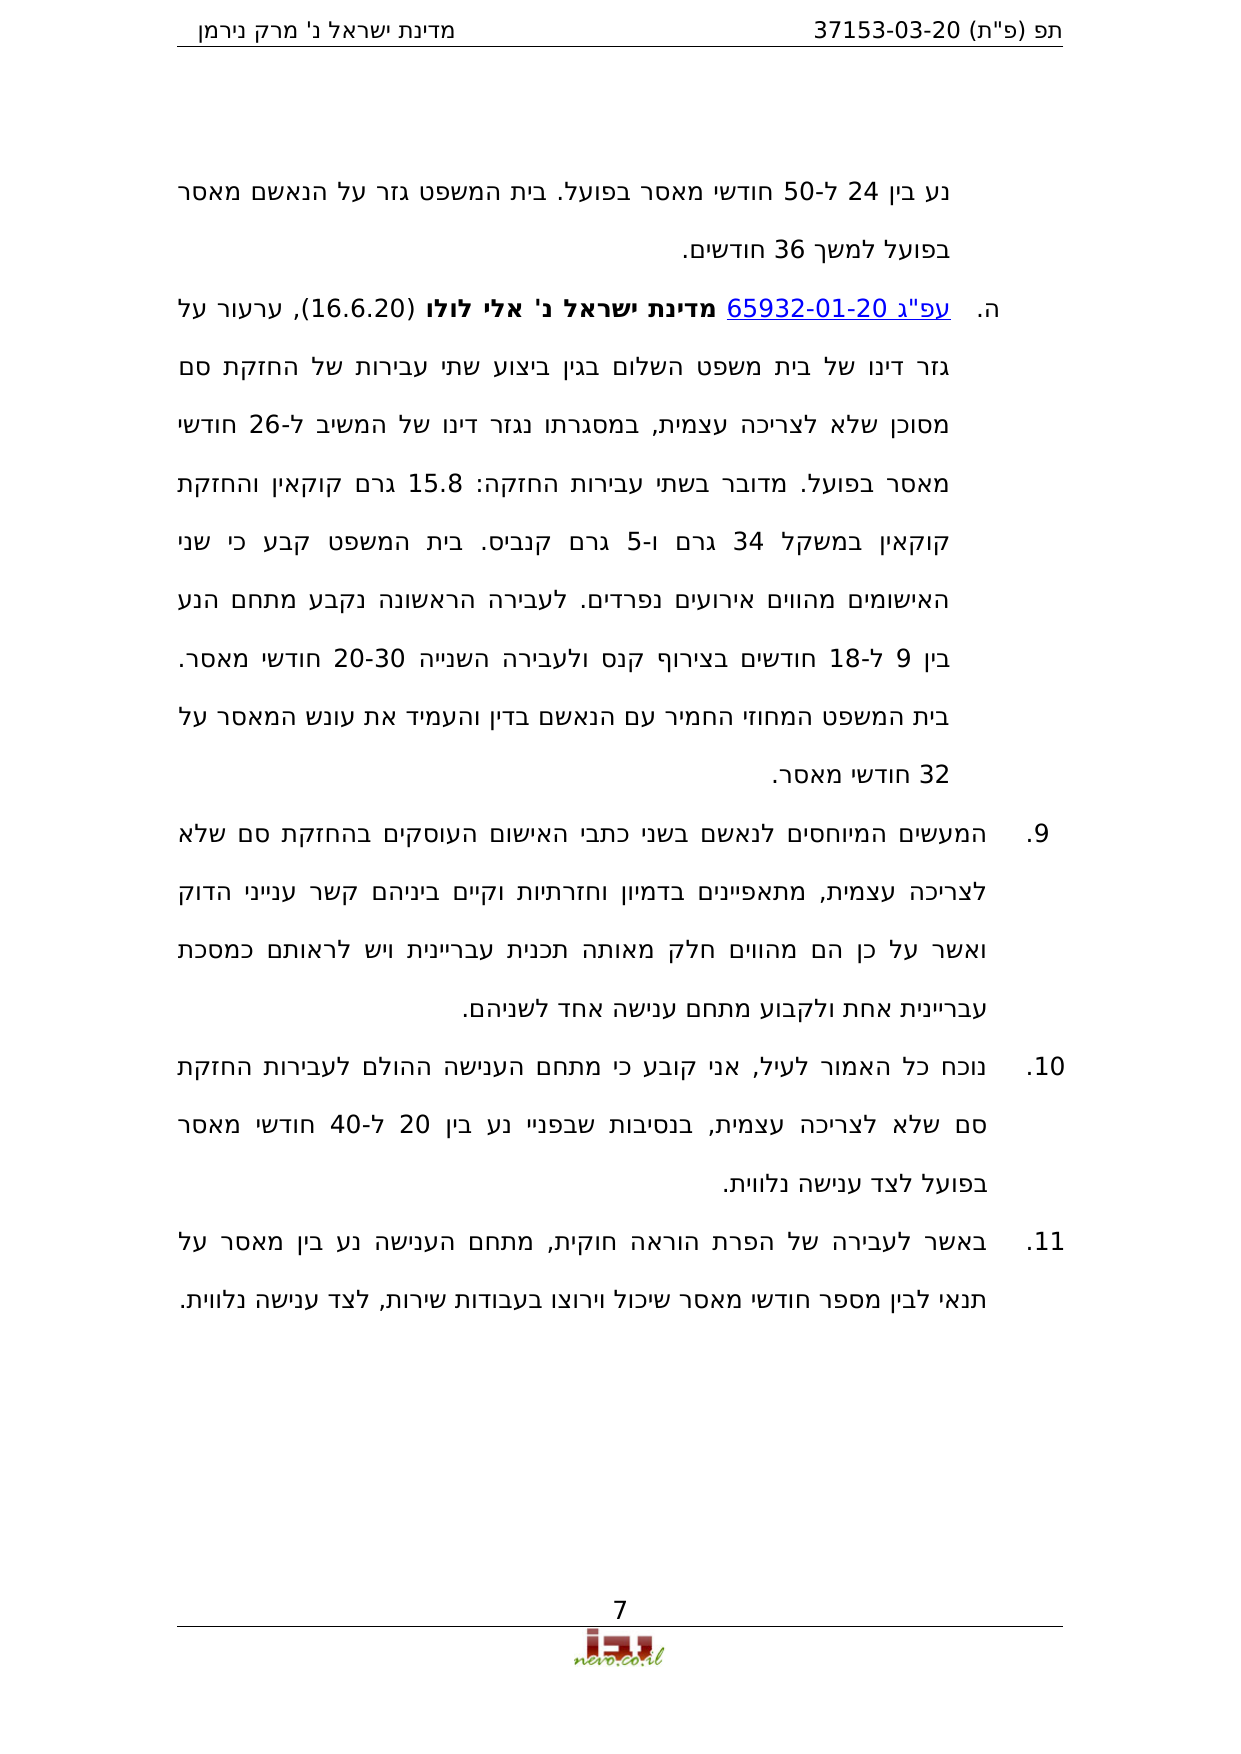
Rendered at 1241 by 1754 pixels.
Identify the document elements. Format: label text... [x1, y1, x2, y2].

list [177, 177, 988, 265]
list באשר לעבירה של הפרת הוראה חוקית, מתחם הענישה נע בין מאסר על תנאי לבין מספר חודשי מאסר שיכול וירוצו בעבודות שירות, לצד ענישה נלווית. [177, 1227, 1026, 1315]
list המעשים המיוחסים לנאשם בשני כתבי האישום העוסקים בהחזקת סם שלא לצריכה עצמית, מתאפיינים בדמיון וחזרתיות וקיים ביניהם קשר ענייני הדוק ואשר על כן הם מהווים חלק מאותה תכנית עבריינית ויש לראותם כמסכת עבריינית אחת ולקבוע מתחם ענישה אחד לשניהם. [177, 819, 1026, 1023]
picture [574, 1628, 666, 1667]
list עפ"ג 65932-01-20 מדינת ישראל נ' אלי לולו (16.6.20), ערעור על גזר דינו של בית משפט השלום בגין ביצוע שתי עבירות של החזקת סם מסוכן שלא לצריכה עצמית, במסגרתו נגזר דינו של המשיב ל-26 חודשי מאסר בפועל. מדובר בשתי עבירות החזקה: 15.8 גרם קוקאין והחזקת קוקאין במשקל 34 גרם ו-5 גרם קנביס. בית המשפט קבע כי שני האישומים מהווים אירועים נפרדים. לעבירה הראשונה נקבע מתחם הנע בין 9 ל-18 חודשים בצירוף קנס ולעבירה השנייה 20-30 חודשי מאסר. בית המשפט המחוזי החמיר עם הנאשם בדין והעמיד את עונש המאסר על 32 חודשי מאסר. [177, 294, 988, 790]
list נוכח כל האמור לעיל, אני קובע כי מתחם הענישה ההולם לעבירות החזקת סם שלא לצריכה עצמית, בנסיבות שבפניי נע בין 20 ל-40 חודשי מאסר בפועל לצד ענישה נלווית. [177, 1052, 1026, 1198]
